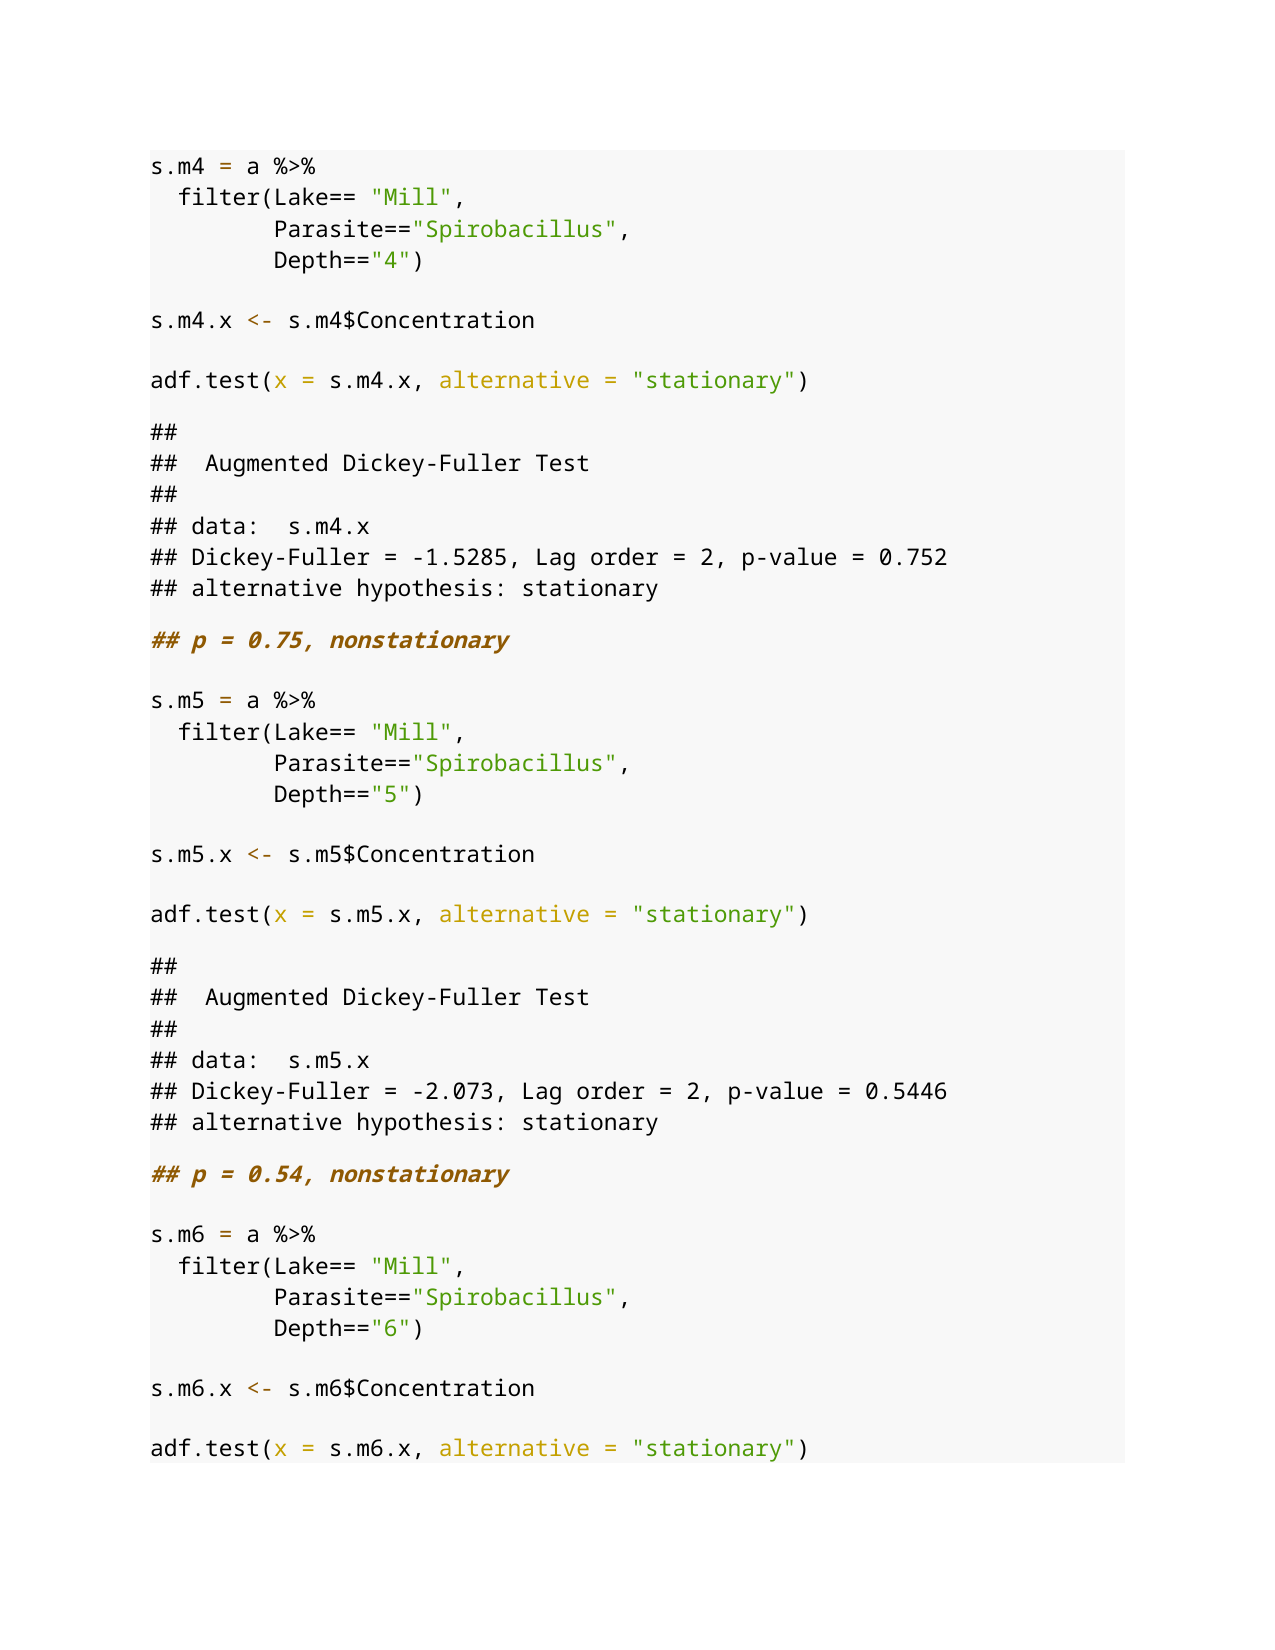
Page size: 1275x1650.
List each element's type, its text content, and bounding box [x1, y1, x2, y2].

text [150, 150, 1125, 395]
text ## ## Augmented Dickey-Fuller Test ## ## data: s.m5.x ## Dickey-Fuller = -2.073, Lag order = 2, p-value = 0.5446 ## alternative hypothesis: stationary [150, 950, 1125, 1137]
text ## p = 0.54, nonstationary s.m6 = a %>% filter(Lake== "Mill", Parasite=="Spirobacillus", Depth=="6") s.m6.x <- s.m6$Concentration adf.test(x = s.m6.x, alternative = "stationary") [150, 1158, 1125, 1463]
text ## ## Augmented Dickey-Fuller Test ## ## data: s.m4.x ## Dickey-Fuller = -1.5285, Lag order = 2, p-value = 0.752 ## alternative hypothesis: stationary [150, 416, 1125, 603]
text ## p = 0.75, nonstationary s.m5 = a %>% filter(Lake== "Mill", Parasite=="Spirobacillus", Depth=="5") s.m5.x <- s.m5$Concentration adf.test(x = s.m5.x, alternative = "stationary") [150, 624, 1125, 929]
